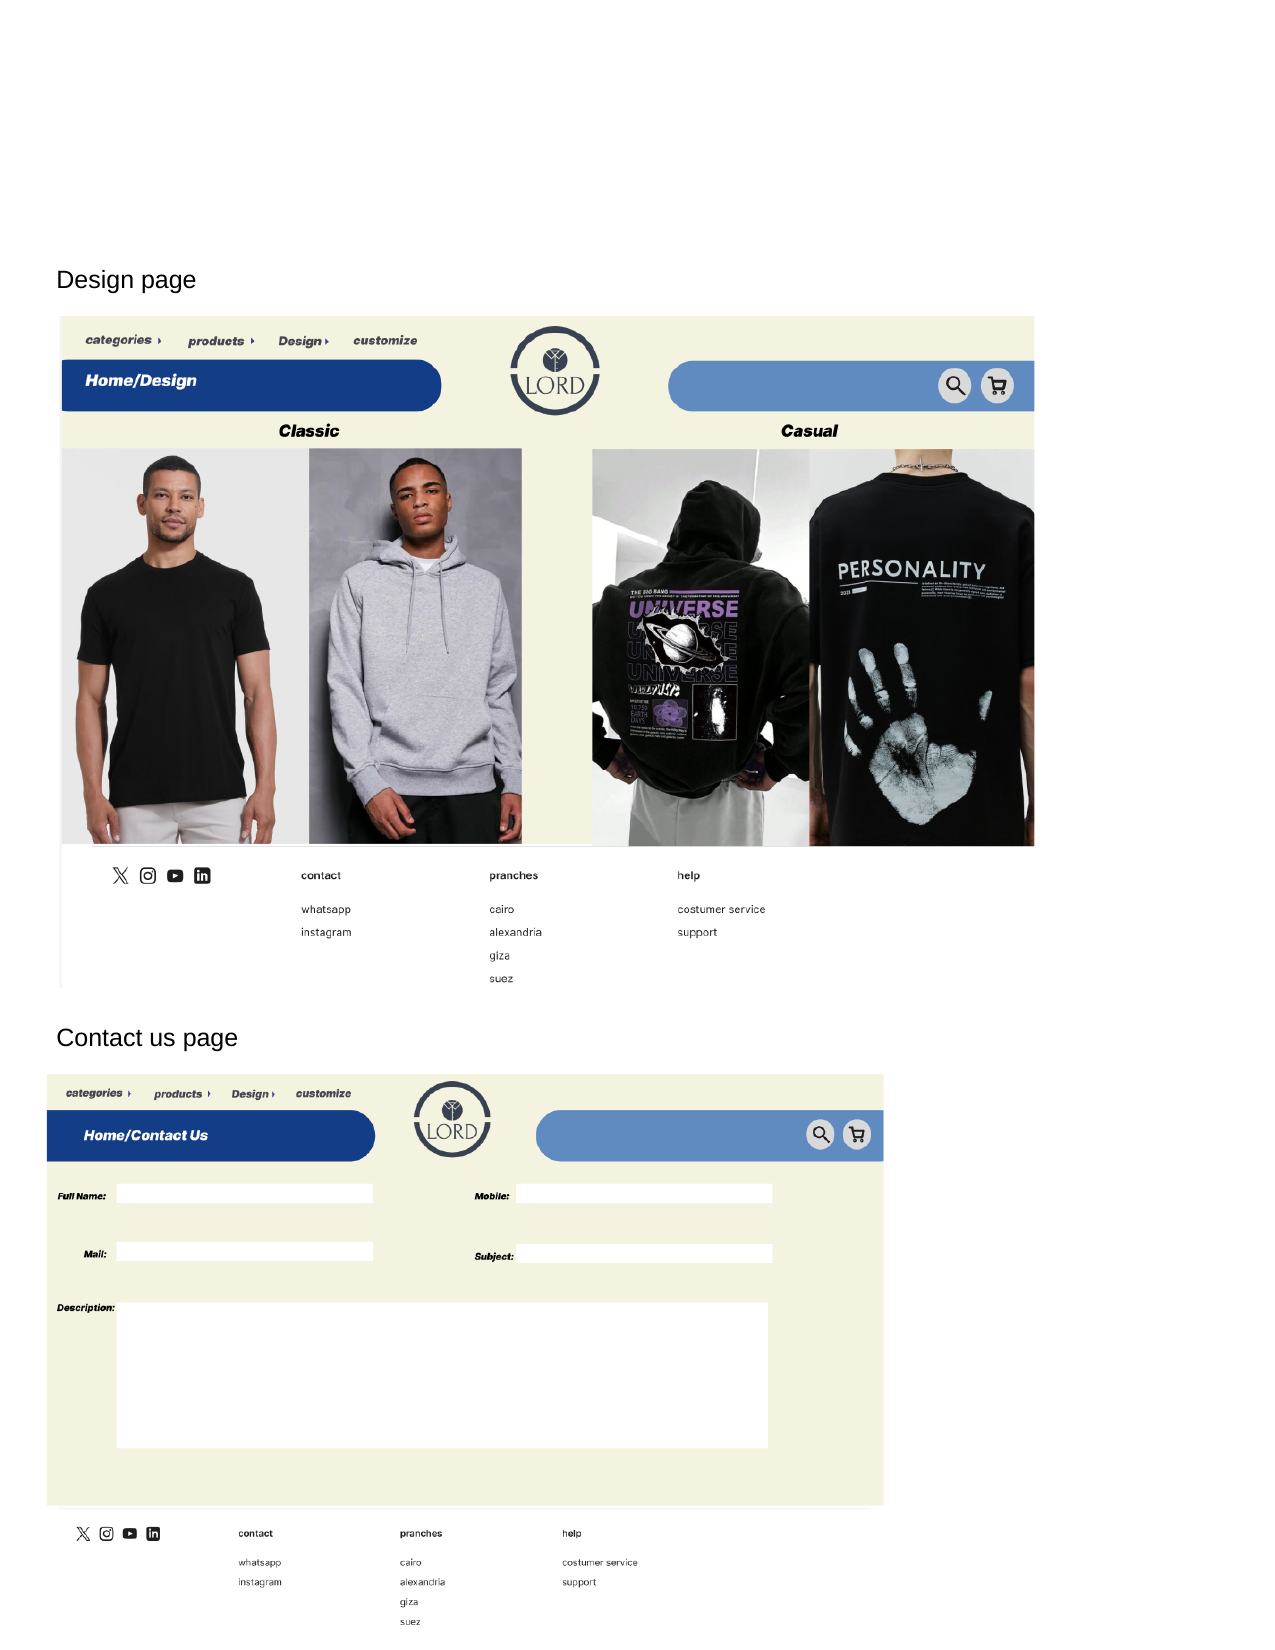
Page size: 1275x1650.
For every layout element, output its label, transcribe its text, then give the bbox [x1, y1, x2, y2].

text Contact us page [56, 1023, 1153, 1051]
picture [59, 316, 1035, 988]
text Design page [56, 265, 1153, 293]
picture [46, 1074, 884, 1634]
